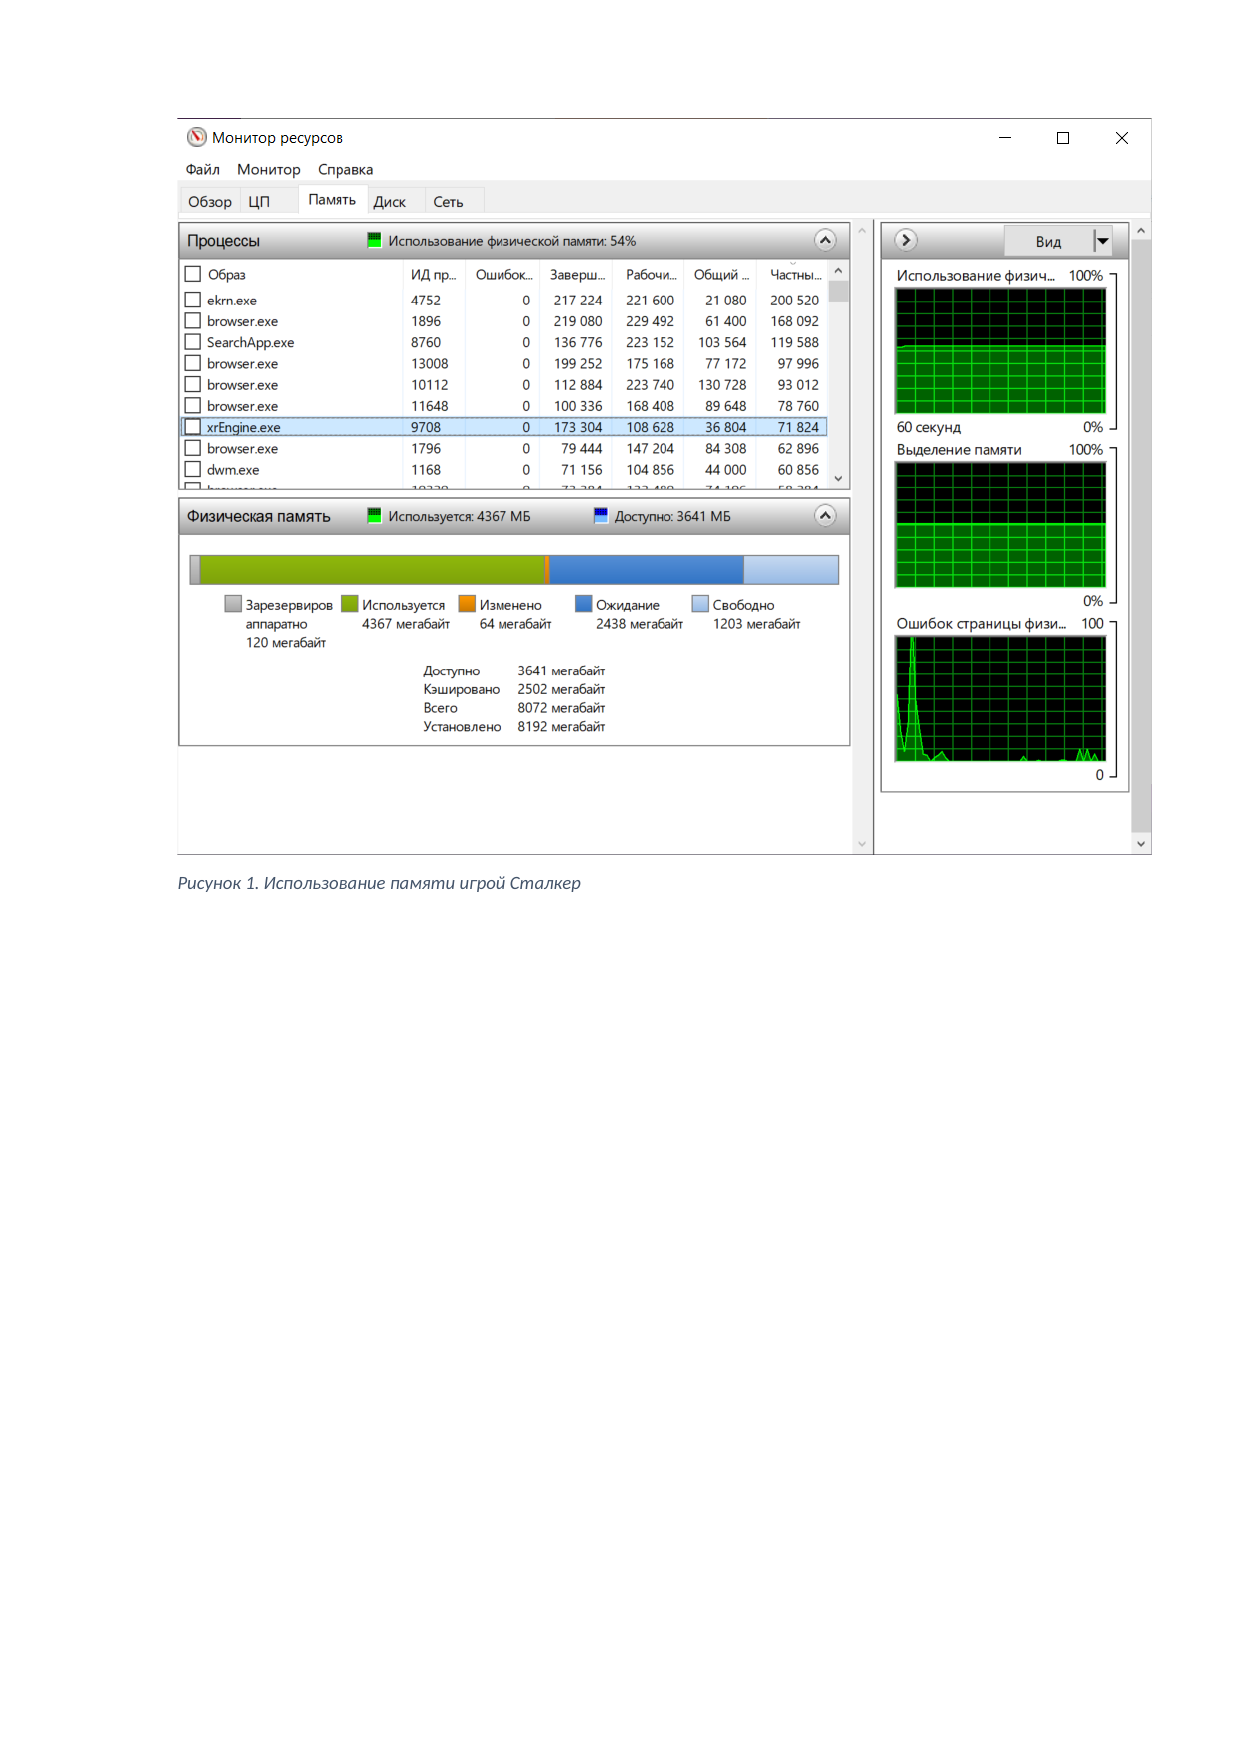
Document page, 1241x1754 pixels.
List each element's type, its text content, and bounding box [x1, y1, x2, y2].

picture [177, 118, 1152, 855]
